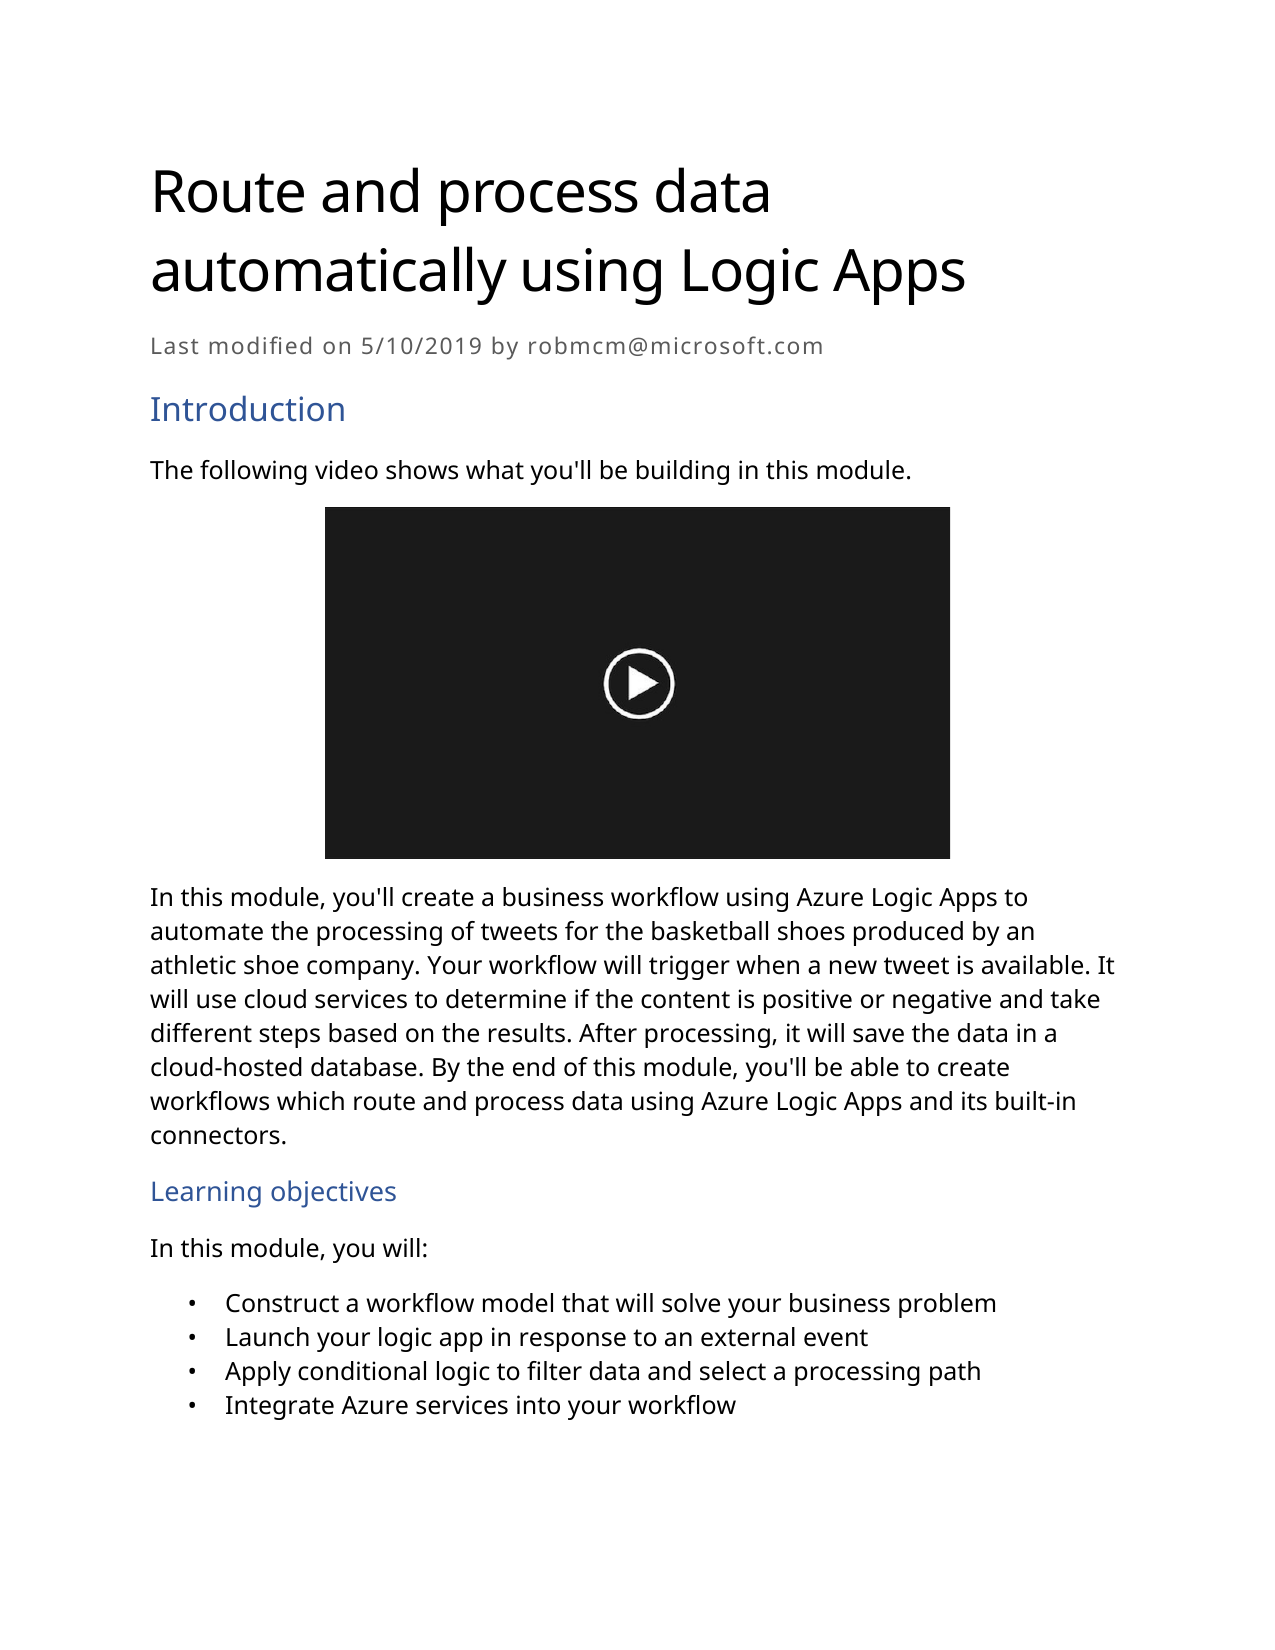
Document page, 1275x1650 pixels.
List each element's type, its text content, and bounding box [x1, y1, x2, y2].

subtitle Learning objectives [150, 1173, 1125, 1210]
picture [325, 507, 951, 859]
title Route and process data automatically using Logic Apps [150, 150, 1125, 309]
list Apply conditional logic to filter data and select a processing path [187, 1354, 1125, 1388]
text In this module, you will: [150, 1231, 1125, 1265]
list Integrate Azure services into your workflow [187, 1388, 1125, 1422]
list Launch your logic app in response to an external event [187, 1319, 1125, 1354]
text The following video shows what you'll be building in this module. [150, 452, 1125, 486]
subtitle Last modified on 5/10/2019 by robmcm@microsoft.com [150, 330, 1125, 361]
text In this module, you'll create a business workflow using Azure Logic Apps to automate the processing of tweets for the basketball shoes produced by an athletic shoe company. Your workflow will trigger when a new tweet is available. It will use cloud services to determine if the content is positive or negative and take different steps based on the results. After processing, it will save the data in a cloud-hosted database. By the end of this module, you'll be able to create workflows which route and process data using Azure Logic Apps and its built-in connectors. [150, 879, 1125, 1152]
list Construct a workflow model that will solve your business problem [187, 1286, 1125, 1319]
subtitle Introduction [150, 386, 1125, 431]
